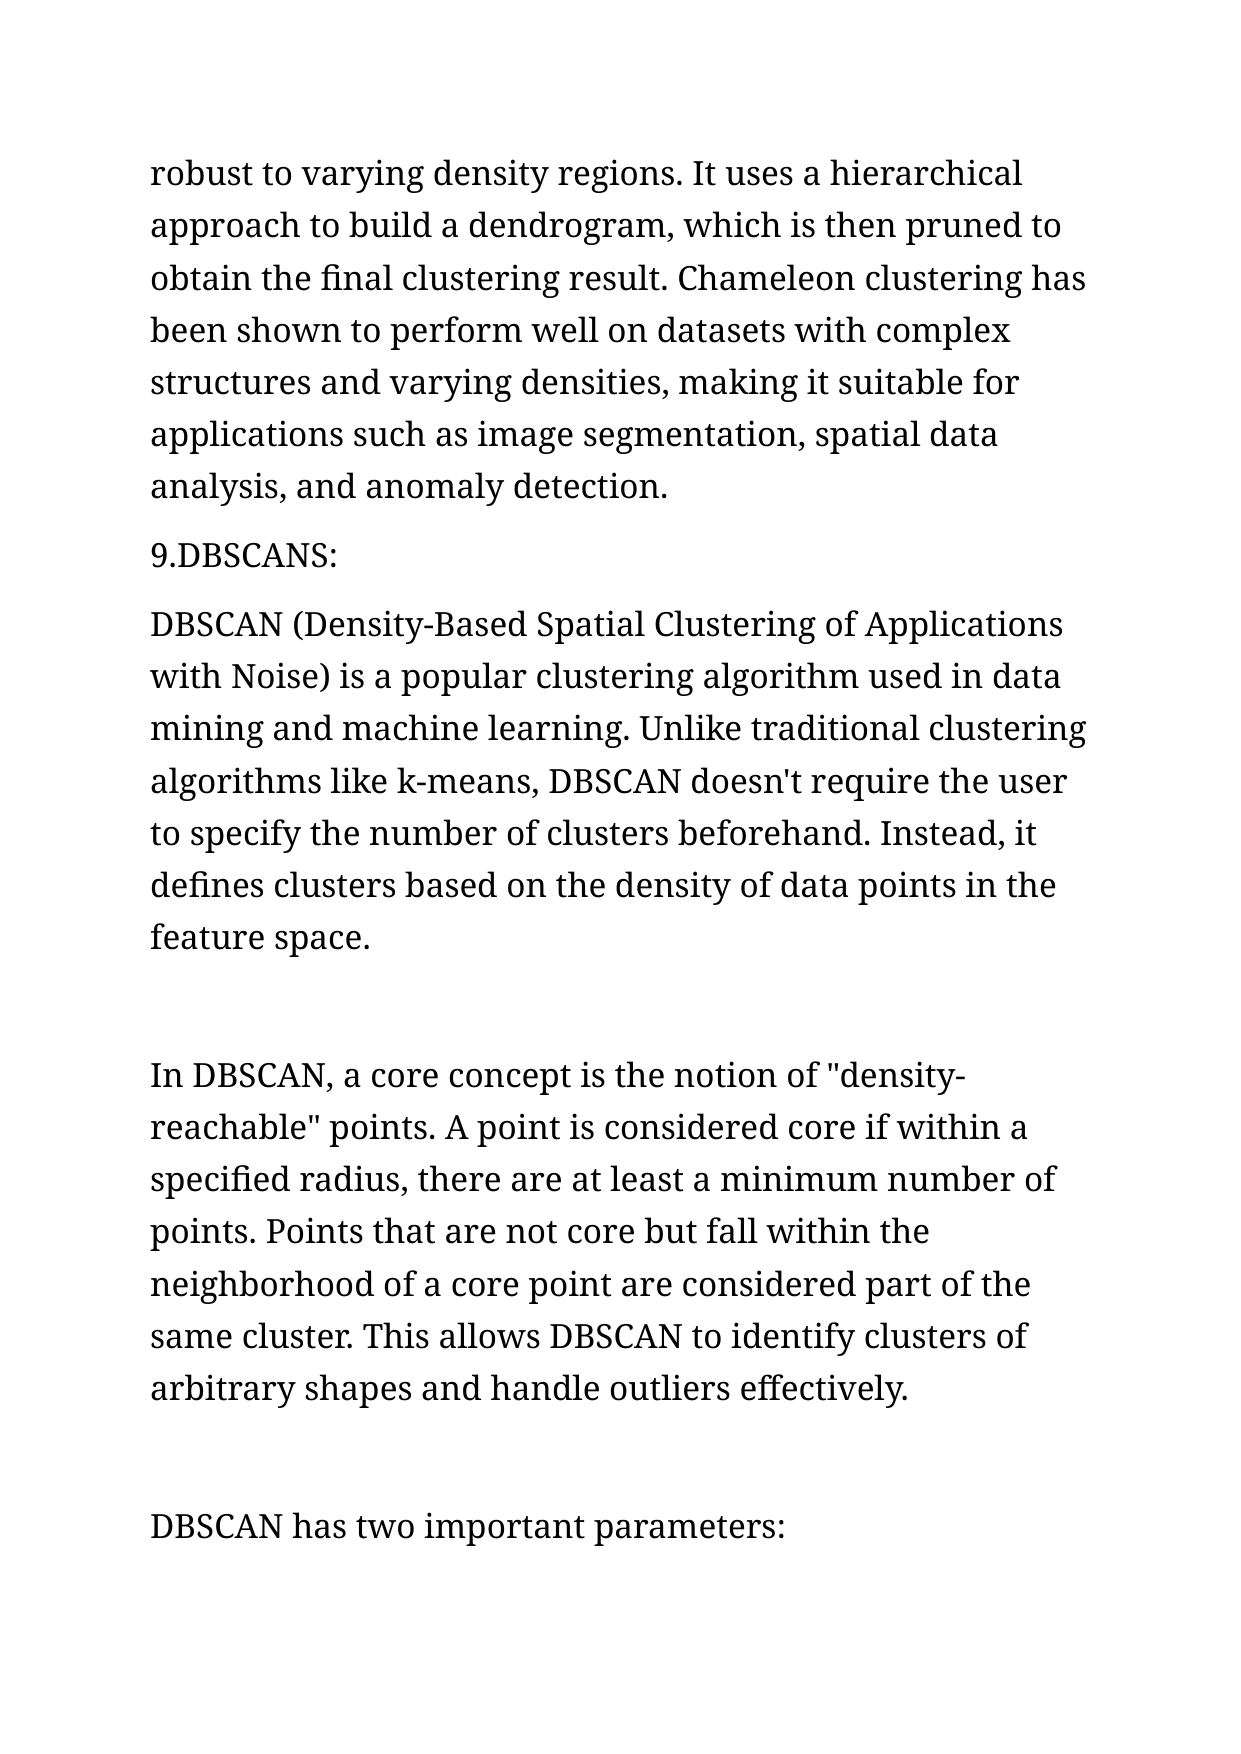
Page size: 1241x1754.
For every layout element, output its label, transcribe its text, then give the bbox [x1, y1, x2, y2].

text DBSCAN (Density-Based Spatial Clustering of Applications with Noise) is a popular clustering algorithm used in data mining and machine learning. Unlike traditional clustering algorithms like k-means, DBSCAN doesn't require the user to specify the number of clusters beforehand. Instead, it defines clusters based on the density of data points in the feature space. [150, 601, 1090, 959]
text DBSCAN has two important parameters: [150, 1502, 1090, 1548]
text In DBSCAN, a core concept is the notion of "density-reachable" points. A point is considered core if within a specified radius, there are at least a minimum number of points. Points that are not core but fall within the neighborhood of a core point are considered part of the same cluster. This allows DBSCAN to identify clusters of arbitrary shapes and handle outliers effectively. [150, 1052, 1090, 1410]
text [150, 150, 1090, 508]
text 9.DBSCANS: [150, 532, 1090, 577]
